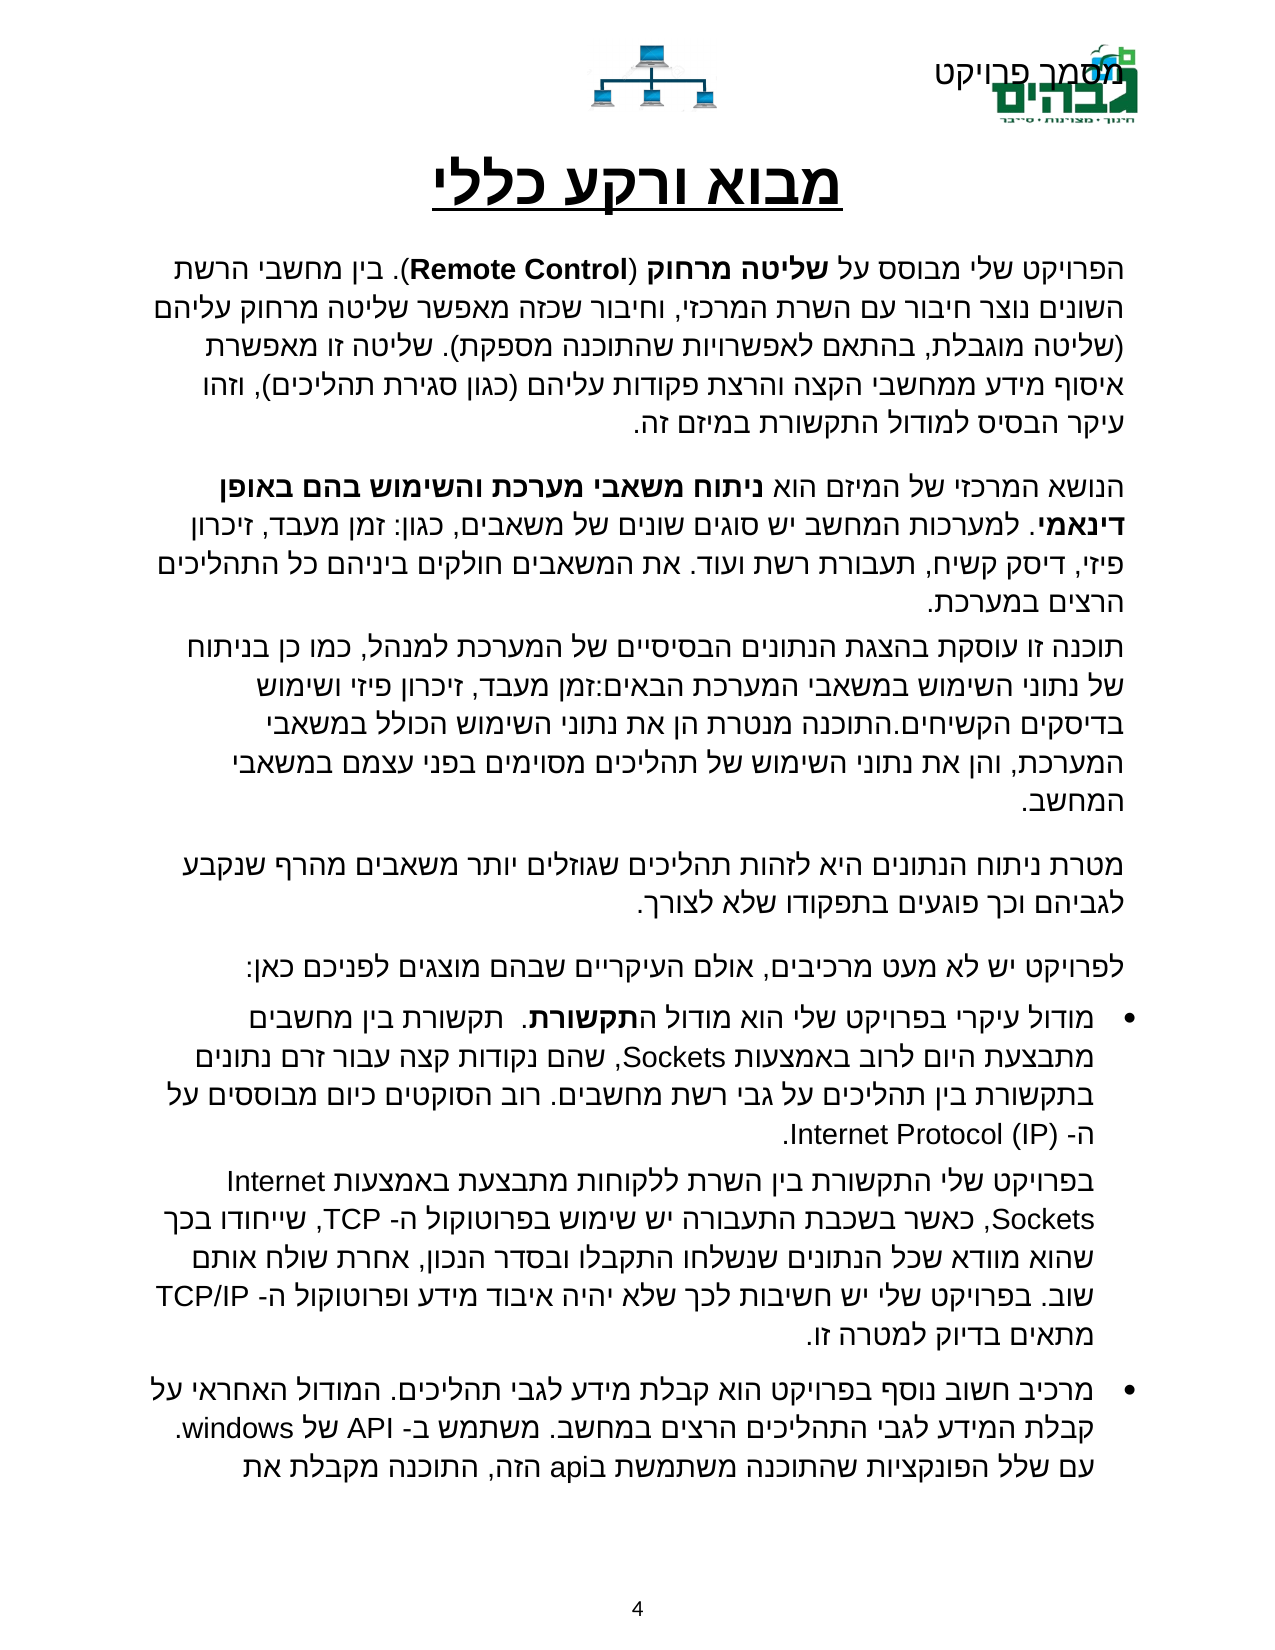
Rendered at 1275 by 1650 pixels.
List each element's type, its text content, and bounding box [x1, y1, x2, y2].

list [150, 1373, 1124, 1484]
list מודול עיקרי בפרויקט שלי הוא מודול התקשורת. תקשורת בין מחשבים מתבצעת היום לרוב באמצעות Sockets, שהם נקודות קצה עבור זרם נתונים בתקשורת בין תהליכים על גבי רשת מחשבים. רוב הסוקטים כיום מבוססים על ה- Internet Protocol (IP). [150, 1001, 1124, 1150]
text לפרויקט יש לא מעט מרכיבים, אולם העיקריים שבהם מוצגים לפניכם כאן: [150, 950, 1125, 983]
list בפרויקט שלי התקשורת בין השרת ללקוחות מתבצעת באמצעות Internet Sockets, כאשר בשכבת התעבורה יש שימוש בפרוטוקול ה- TCP, שייחודו בכך שהוא מוודא שכל הנתונים שנשלחו התקבלו ובסדר הנכון, אחרת שולח אותם שוב. בפרויקט שלי יש חשיבות לכך שלא יהיה איבוד מידע ופרוטוקול ה- TCP/IP מתאים בדיוק למטרה זו. [150, 1164, 1095, 1351]
text מטרת ניתוח הנתונים היא לזהות תהליכים שגוזלים יותר משאבים מהרף שנקבע לגביהם וכך פוגעים בתפקודו שלא לצורך. [150, 848, 1125, 920]
text הנושא המרכזי של המיזם הוא ניתוח משאבי מערכת והשימוש בהם באופן דינאמי. למערכות המחשב יש סוגים שונים של משאבים, כגון: זמן מעבד, זיכרון פיזי, דיסק קשיח, תעבורת רשת ועוד. את המשאבים חולקים ביניהם כל התהליכים הרצים במערכת. [150, 470, 1125, 619]
picture [972, 39, 1155, 129]
subtitle מבוא ורקע כללי [150, 150, 1125, 217]
text תוכנה זו עוסקת בהצגת הנתונים הבסיסיים של המערכת למנהל, כמו כן בניתוח של נתוני השימוש במשאבי המערכת הבאים:זמן מעבד, זיכרון פיזי ושימוש בדיסקים הקשיחים.התוכנה מנטרת הן את נתוני השימוש הכולל במשאבי המערכת, והן את נתוני השימוש של תהליכים מסוימים בפני עצמם במשאבי המחשב. [150, 630, 1125, 818]
picture [587, 38, 717, 112]
text הפרויקט שלי מבוסס על שליטה מרחוק (Remote Control). בין מחשבי הרשת השונים נוצר חיבור עם השרת המרכזי, וחיבור שכזה מאפשר שליטה מרחוק עליהם (שליטה מוגבלת, בהתאם לאפשרויות שהתוכנה מספקת). שליטה זו מאפשרת איסוף מידע ממחשבי הקצה והרצת פקודות עליהם (כגון סגירת תהליכים), וזהו עיקר הבסיס למודול התקשורת במיזם זה. [150, 252, 1125, 440]
